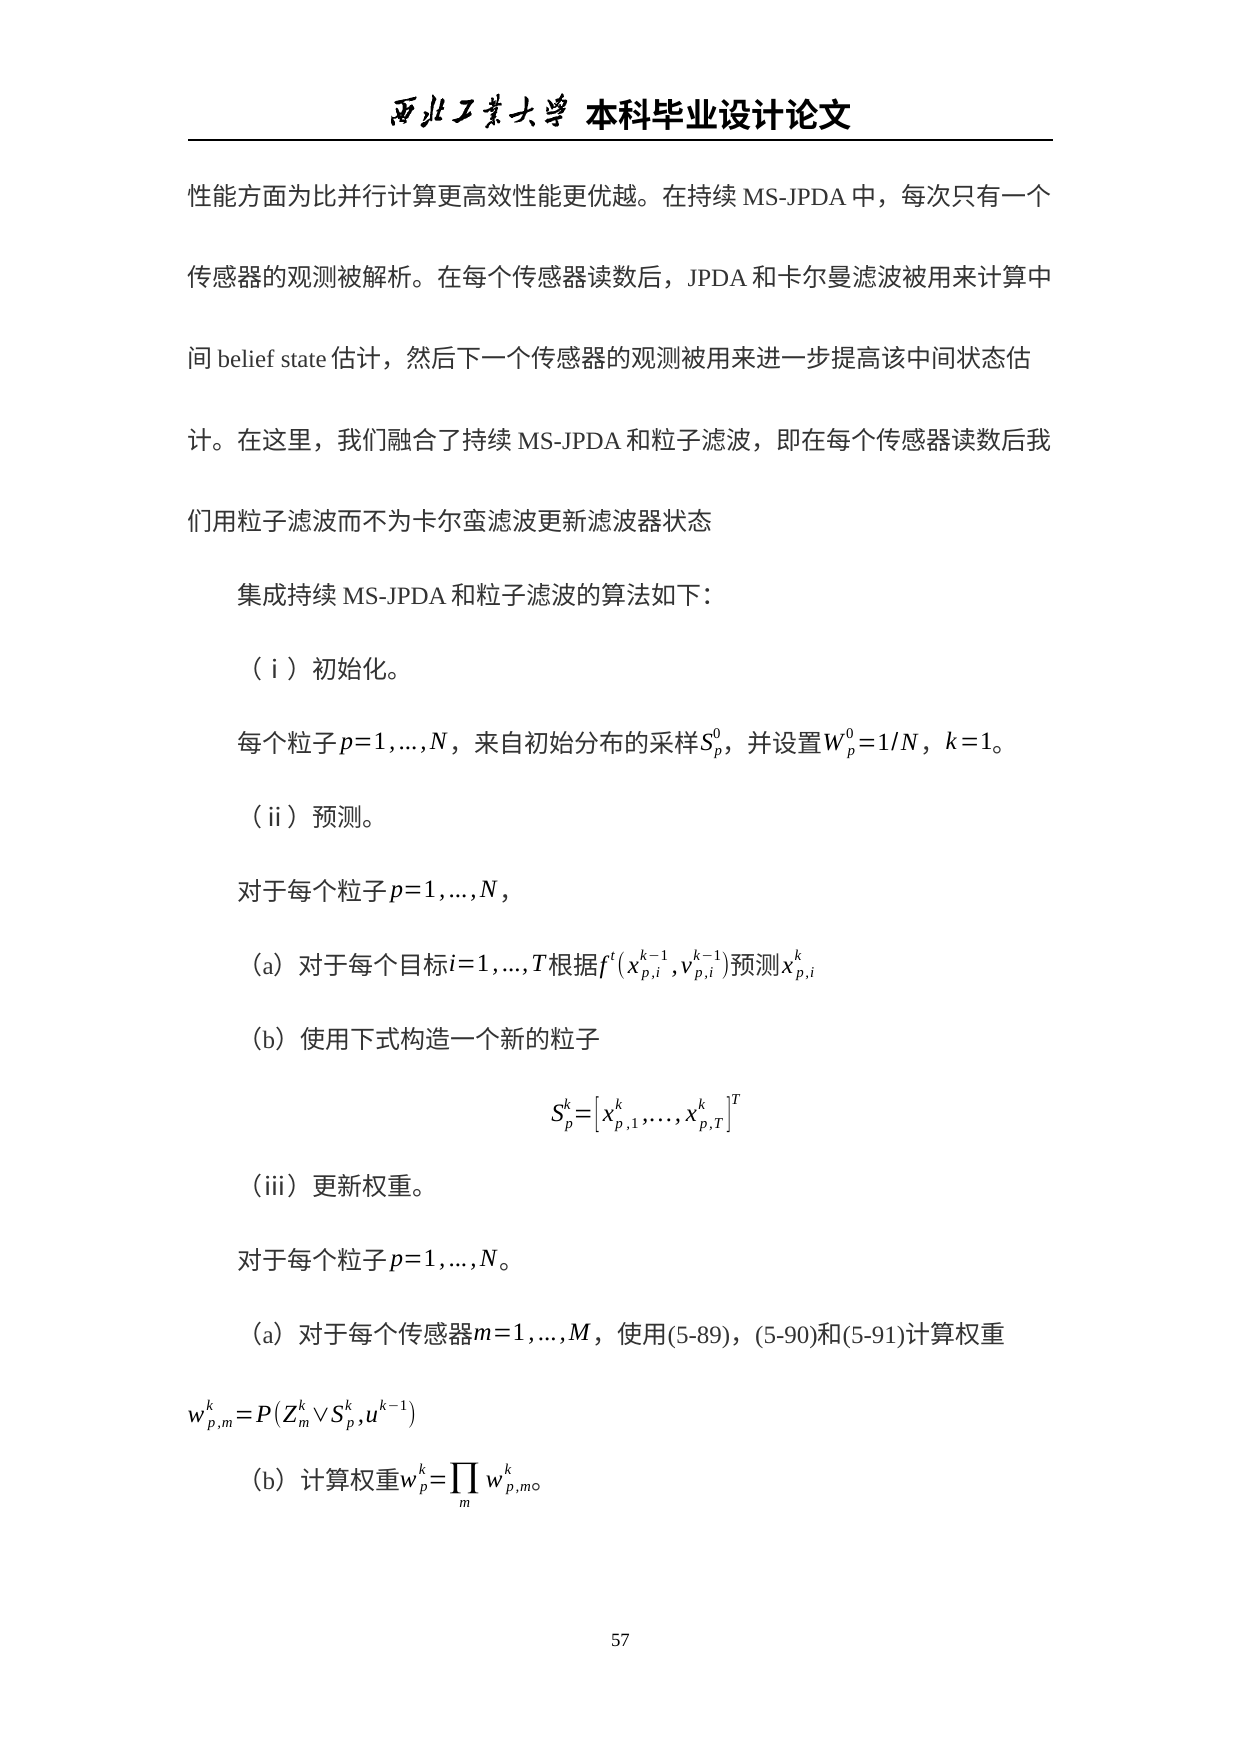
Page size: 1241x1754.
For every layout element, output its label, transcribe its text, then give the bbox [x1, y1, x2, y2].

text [187, 162, 1053, 552]
text （a）对于每个目标根据预测 [187, 931, 1053, 996]
text （ⅰ）初始化。 [187, 635, 1053, 700]
text 集成持续MS-JPDA和粒子滤波的算法如下： [187, 561, 1053, 626]
text （ⅱ）预测。 [187, 783, 1053, 848]
text （b）计算权重。 [187, 1453, 1053, 1518]
text 每个粒子，来自初始分布的采样，并设置，。 [187, 709, 1053, 774]
text （b）使用下式构造一个新的粒子 [187, 1005, 1053, 1070]
text 对于每个粒子， [187, 857, 1053, 922]
text （ⅲ）更新权重。 [187, 1152, 1053, 1217]
text 对于每个粒子。 [187, 1226, 1053, 1291]
